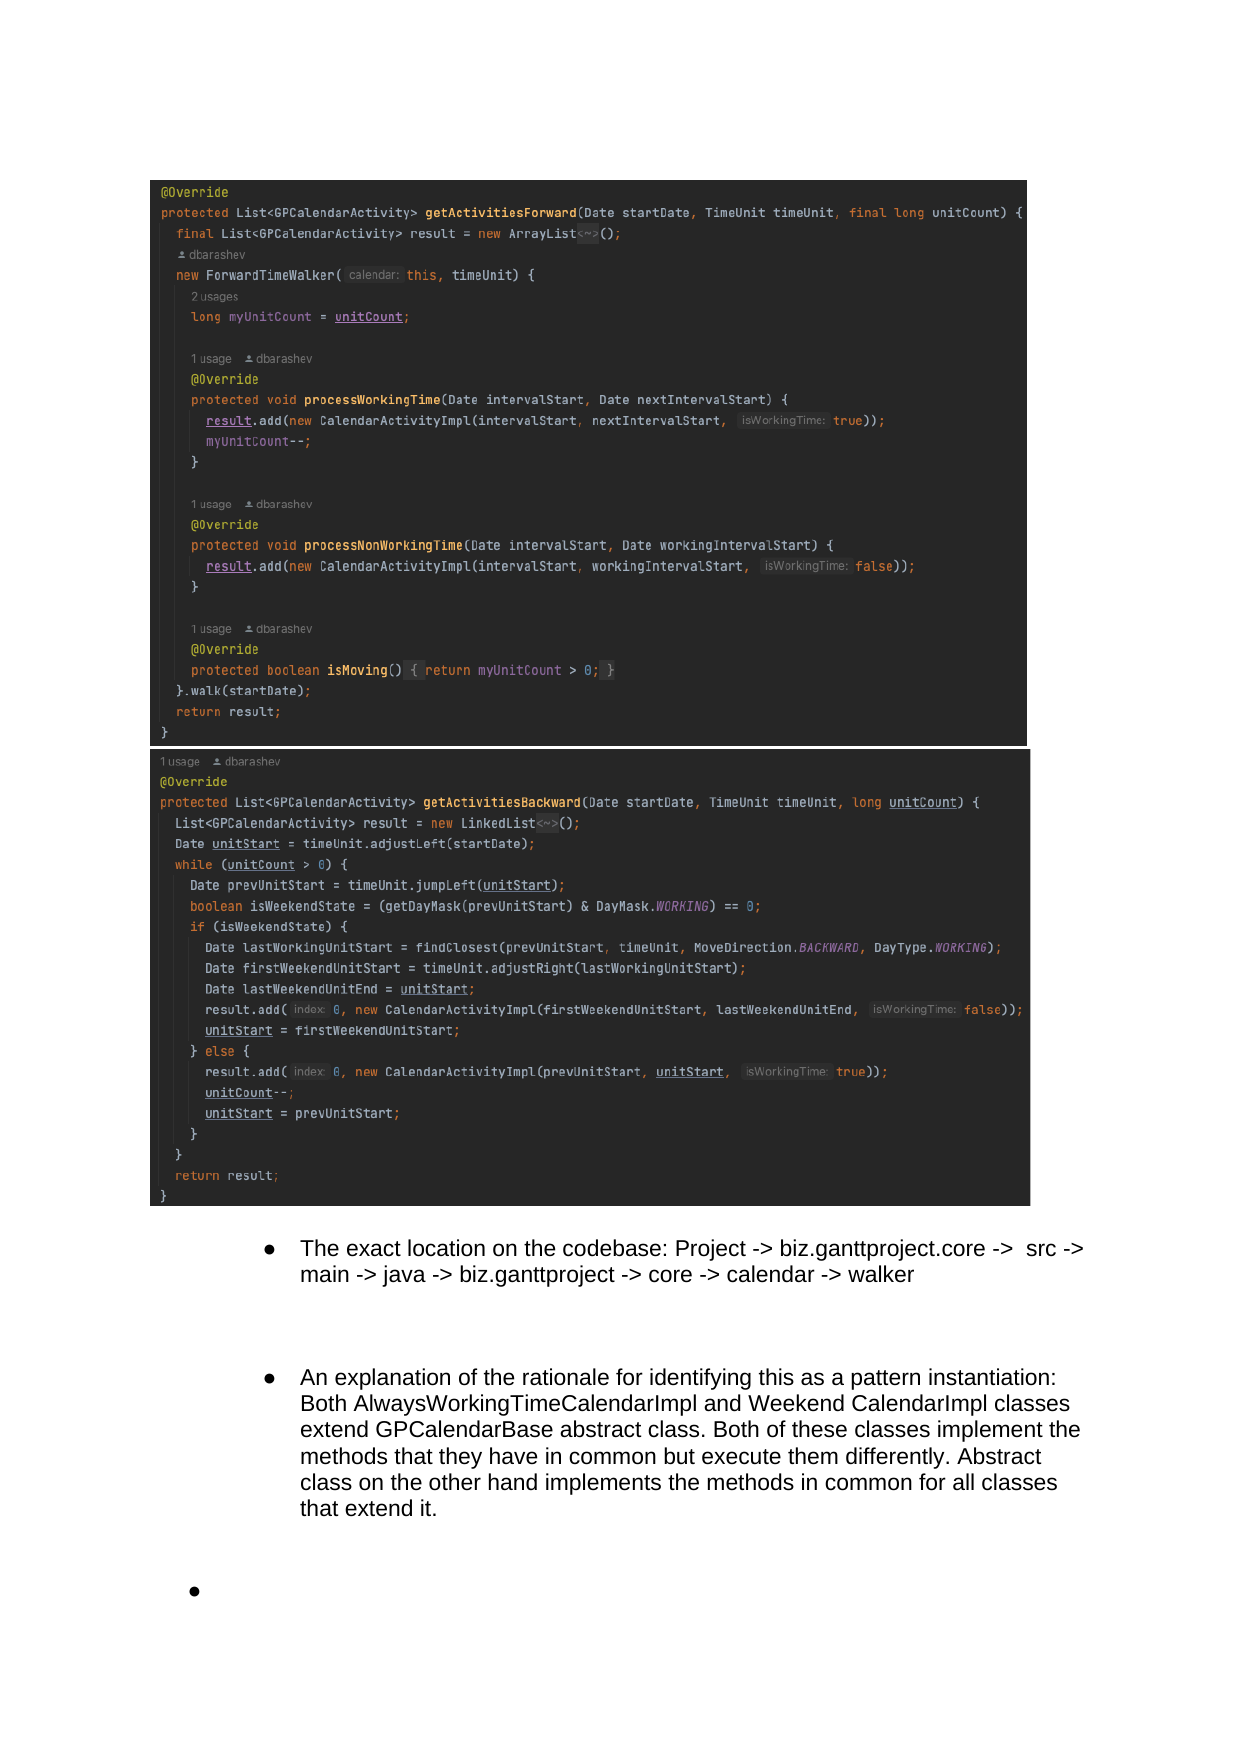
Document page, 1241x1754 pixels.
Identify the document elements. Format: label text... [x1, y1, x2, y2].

list An explanation of the rationale for identifying this as a pattern instantiation: Both AlwaysWorkingTimeCalendarImpl and Weekend CalendarImpl classes extend GPCalendarBase abstract class. Both of these classes implement the methods that they have in common but execute them differently. Abstract class on the other hand implements the methods in common for all classes that extend it. [262, 1363, 1090, 1522]
picture [150, 749, 1031, 1206]
list The exact location on the codebase: Project -> biz.ganttproject.core -> src -> main -> java -> biz.ganttproject -> core -> calendar -> walker [262, 1234, 1090, 1287]
picture [150, 180, 1027, 746]
